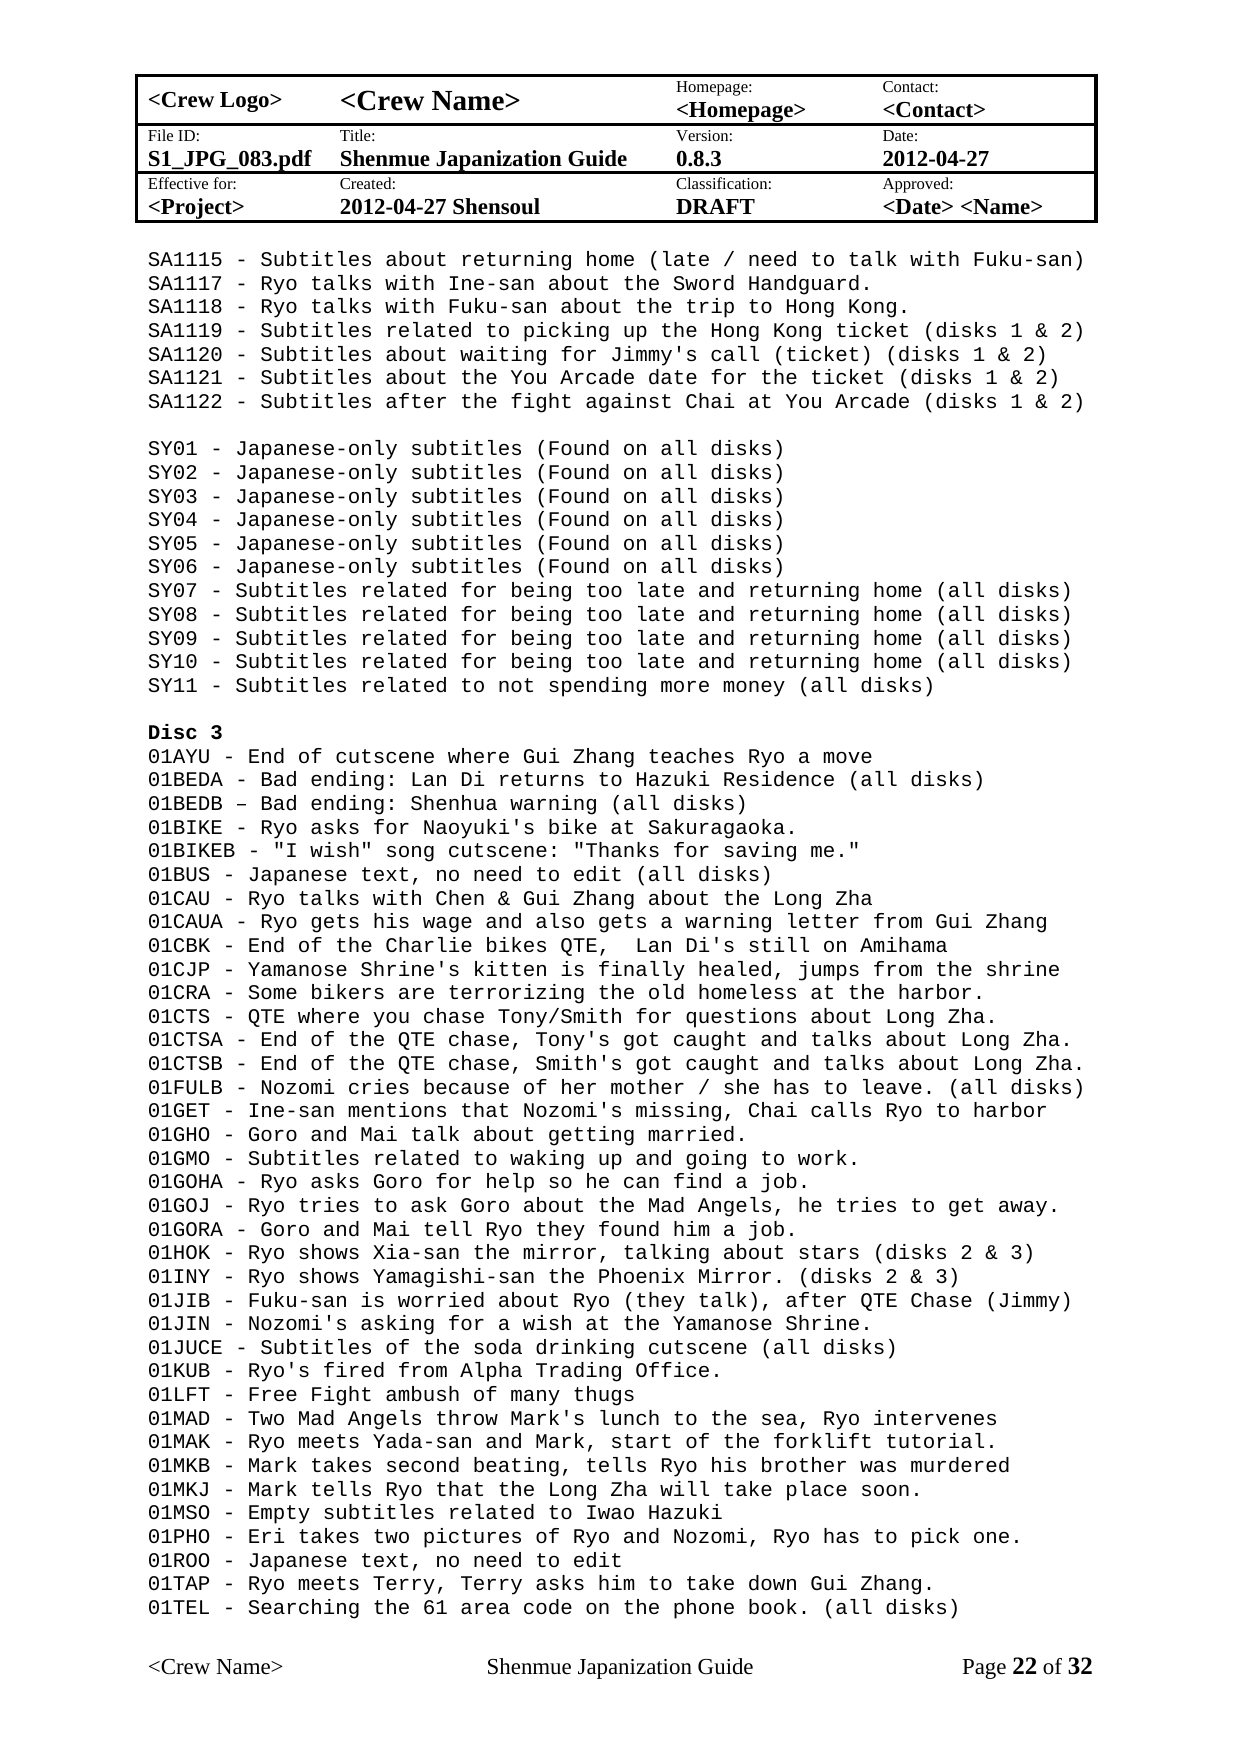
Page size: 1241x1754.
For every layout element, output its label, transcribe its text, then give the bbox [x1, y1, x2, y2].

text 01GET - Ine-san mentions that Nozomi's missing, Chai calls Ryo to harbor [148, 1100, 1093, 1124]
text 01CRA - Some bikers are terrorizing the old homeless at the harbor. [148, 982, 1093, 1006]
text SY06 - Japanese-only subtitles (Found on all disks) [148, 557, 1093, 580]
text SA1119 - Subtitles related to picking up the Hong Kong ticket (disks 1 & 2) [148, 320, 1093, 344]
text 01CJP - Yamanose Shrine's kitten is finally healed, jumps from the shrine [148, 958, 1093, 982]
text 01CTS - QTE where you chase Tony/Smith for questions about Long Zha. [148, 1006, 1093, 1029]
text SY05 - Japanese-only subtitles (Found on all disks) [148, 533, 1093, 557]
text 01AYU - End of cutscene where Gui Zhang teaches Ryo a move [148, 746, 1093, 769]
text SY03 - Japanese-only subtitles (Found on all disks) [148, 486, 1093, 509]
text SY11 - Subtitles related to not spending more money (all disks) [148, 675, 1093, 698]
text SA1118 - Ryo talks with Fuku-san about the trip to Hong Kong. [148, 296, 1093, 320]
text 01CTSA - End of the QTE chase, Tony's got caught and talks about Long Zha. [148, 1029, 1093, 1053]
text SY10 - Subtitles related for being too late and returning home (all disks) [148, 651, 1093, 675]
text 01CAUA - Ryo gets his wage and also gets a warning letter from Gui Zhang [148, 911, 1093, 935]
text SA1120 - Subtitles about waiting for Jimmy's call (ticket) (disks 1 & 2) [148, 344, 1093, 367]
text SY04 - Japanese-only subtitles (Found on all disks) [148, 509, 1093, 533]
text 01MAK - Ryo meets Yada-san and Mark, start of the forklift tutorial. [148, 1431, 1093, 1455]
text 01BUS - Japanese text, no need to edit (all disks) [148, 864, 1093, 888]
text 01GOHA - Ryo asks Goro for help so he can find a job. [148, 1171, 1093, 1195]
text 01TEL - Searching the 61 area code on the phone book. (all disks) [148, 1597, 1093, 1621]
text Disc 3 [148, 722, 1093, 746]
text 01FULB - Nozomi cries because of her mother / she has to leave. (all disks) [148, 1077, 1093, 1100]
text SA1122 - Subtitles after the fight against Chai at You Arcade (disks 1 & 2) [148, 391, 1093, 415]
text 01GHO - Goro and Mai talk about getting married. [148, 1124, 1093, 1148]
text 01MSO - Empty subtitles related to Iwao Hazuki [148, 1502, 1093, 1526]
text SY07 - Subtitles related for being too late and returning home (all disks) [148, 580, 1093, 604]
text 01BEDB – Bad ending: Shenhua warning (all disks) [148, 793, 1093, 817]
text 01MKB - Mark takes second beating, tells Ryo his brother was murdered [148, 1455, 1093, 1479]
text SA1115 - Subtitles about returning home (late / need to talk with Fuku-san) [148, 249, 1093, 273]
text 01CBK - End of the Charlie bikes QTE, Lan Di's still on Amihama [148, 935, 1093, 958]
text 01ROO - Japanese text, no need to edit [148, 1550, 1093, 1573]
text SY08 - Subtitles related for being too late and returning home (all disks) [148, 604, 1093, 627]
text 01MAD - Two Mad Angels throw Mark's lunch to the sea, Ryo intervenes [148, 1408, 1093, 1431]
text 01CTSB - End of the QTE chase, Smith's got caught and talks about Long Zha. [148, 1053, 1093, 1077]
text 01KUB - Ryo's fired from Alpha Trading Office. [148, 1361, 1093, 1384]
text SA1117 - Ryo talks with Ine-san about the Sword Handguard. [148, 273, 1093, 296]
text 01BIKEB - "I wish" song cutscene: "Thanks for saving me." [148, 840, 1093, 864]
text 01INY - Ryo shows Yamagishi-san the Phoenix Mirror. (disks 2 & 3) [148, 1266, 1093, 1289]
text SY02 - Japanese-only subtitles (Found on all disks) [148, 462, 1093, 486]
text SY09 - Subtitles related for being too late and returning home (all disks) [148, 627, 1093, 651]
text 01LFT - Free Fight ambush of many thugs [148, 1384, 1093, 1408]
text 01JIN - Nozomi's asking for a wish at the Yamanose Shrine. [148, 1313, 1093, 1337]
text 01BIKE - Ryo asks for Naoyuki's bike at Sakuragaoka. [148, 817, 1093, 840]
text 01GORA - Goro and Mai tell Ryo they found him a job. [148, 1219, 1093, 1242]
text SA1121 - Subtitles about the You Arcade date for the ticket (disks 1 & 2) [148, 367, 1093, 391]
text SY01 - Japanese-only subtitles (Found on all disks) [148, 438, 1093, 462]
text 01HOK - Ryo shows Xia-san the mirror, talking about stars (disks 2 & 3) [148, 1242, 1093, 1266]
text 01BEDA - Bad ending: Lan Di returns to Hazuki Residence (all disks) [148, 769, 1093, 793]
text 01GMO - Subtitles related to waking up and going to work. [148, 1148, 1093, 1171]
text 01CAU - Ryo talks with Chen & Gui Zhang about the Long Zha [148, 888, 1093, 911]
text 01TAP - Ryo meets Terry, Terry asks him to take down Gui Zhang. [148, 1573, 1093, 1597]
text 01GOJ - Ryo tries to ask Goro about the Mad Angels, he tries to get away. [148, 1195, 1093, 1219]
text 01PHO - Eri takes two pictures of Ryo and Nozomi, Ryo has to pick one. [148, 1526, 1093, 1550]
text 01JIB - Fuku-san is worried about Ryo (they talk), after QTE Chase (Jimmy) [148, 1289, 1093, 1313]
text 01JUCE - Subtitles of the soda drinking cutscene (all disks) [148, 1337, 1093, 1361]
text 01MKJ - Mark tells Ryo that the Long Zha will take place soon. [148, 1479, 1093, 1502]
